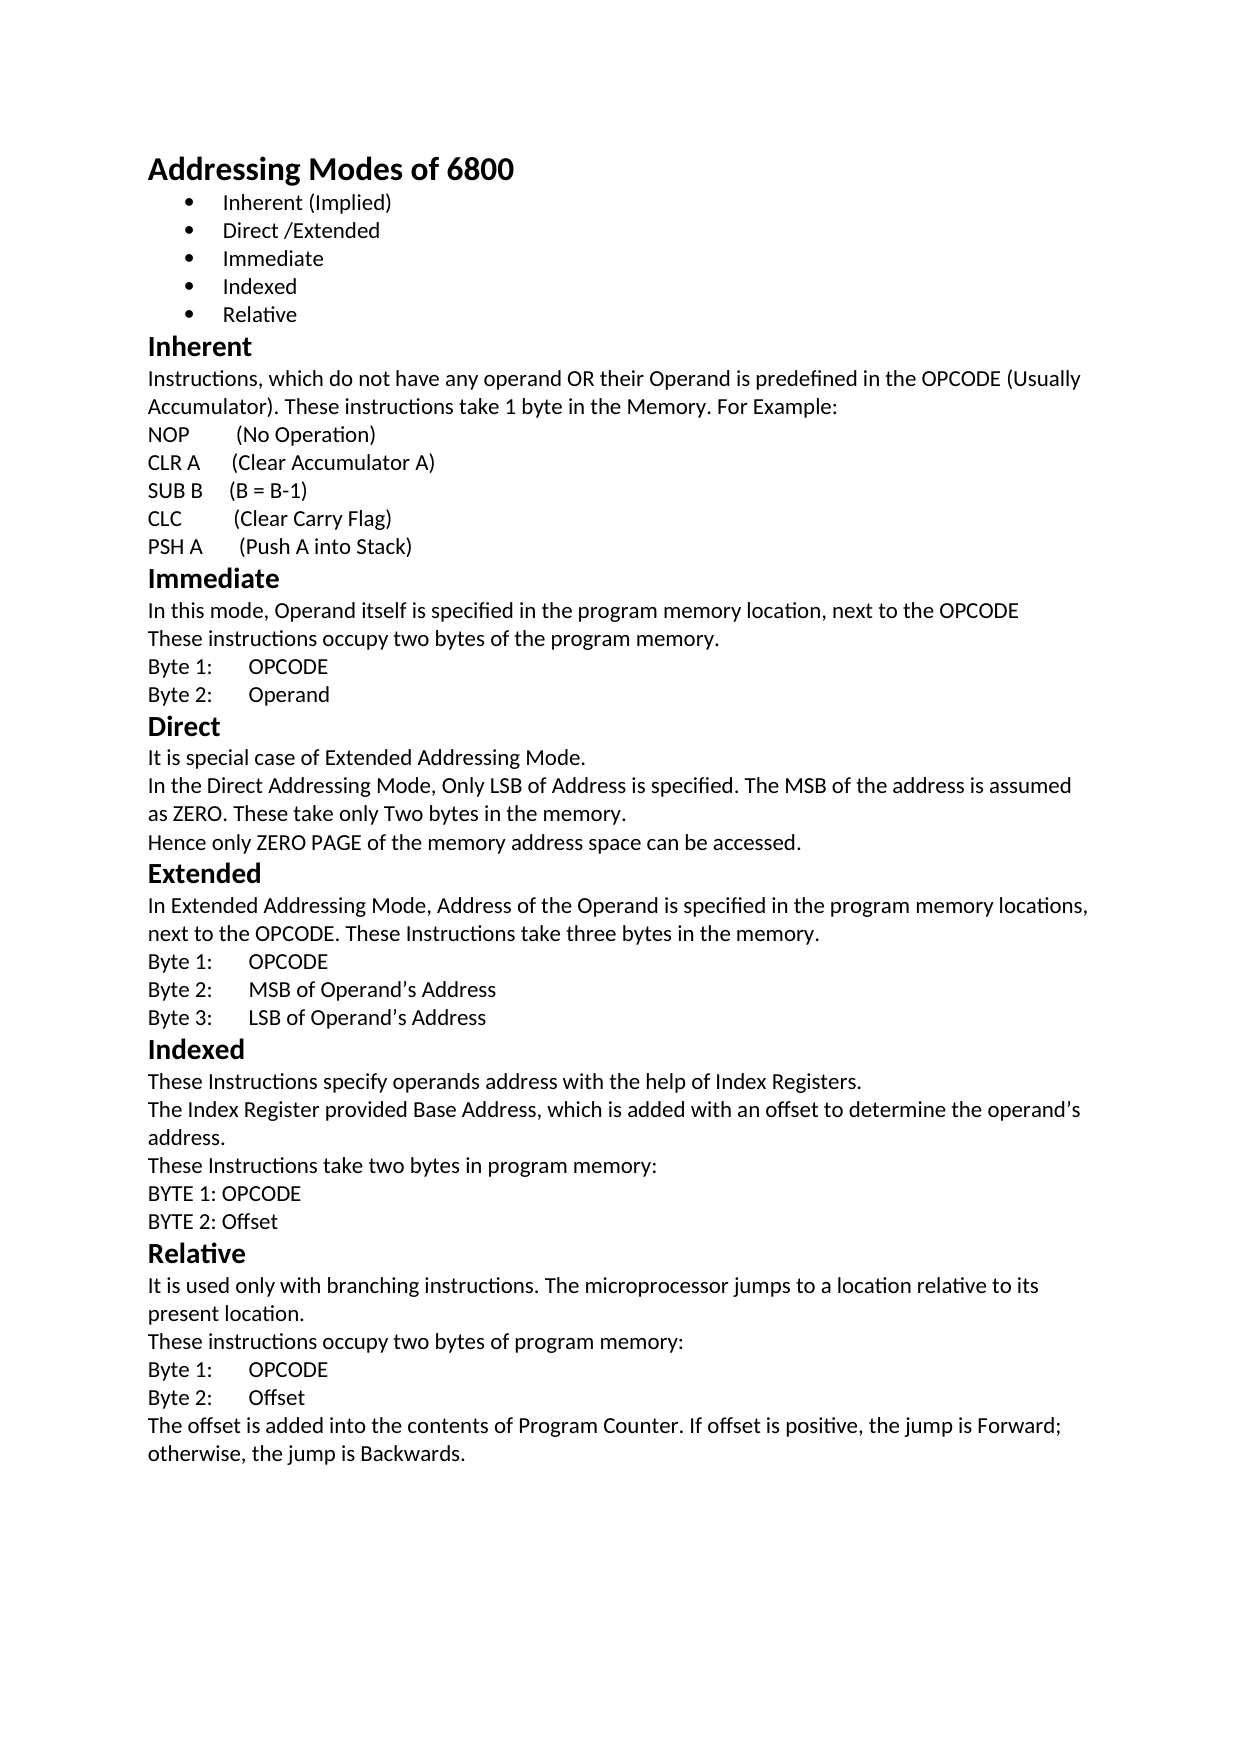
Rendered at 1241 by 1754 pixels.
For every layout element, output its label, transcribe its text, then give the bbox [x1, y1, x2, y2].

text BYTE 1: OPCODE [148, 1179, 1093, 1207]
text These Instructions specify operands address with the help of Index Registers. [148, 1067, 1093, 1095]
text CLR A (Clear Accumulator A) [148, 448, 1093, 476]
text Inherent [148, 328, 1093, 364]
text SUB B (B = B-1) [148, 476, 1093, 504]
text Byte 2: MSB of Operand’s Address [148, 975, 1093, 1003]
list Relative [185, 300, 1093, 328]
text The offset is added into the contents of Program Counter. If offset is positive, the jump is Forward; otherwise, the jump is Backwards. [148, 1411, 1093, 1467]
list Indexed [185, 272, 1093, 300]
text Immediate [148, 560, 1093, 596]
text It is used only with branching instructions. The microprocessor jumps to a location relative to its present location. [148, 1271, 1093, 1327]
text Relative [148, 1235, 1093, 1271]
text CLC (Clear Carry Flag) [148, 504, 1093, 532]
text These Instructions take two bytes in program memory: [148, 1151, 1093, 1179]
text Byte 1: OPCODE [148, 1355, 1093, 1383]
list Inherent (Implied) [185, 188, 1093, 216]
text Instructions, which do not have any operand OR their Operand is predefined in the OPCODE (Usually Accumulator). These instructions take 1 byte in the Memory. For Example: [148, 364, 1093, 420]
list Direct /Extended [185, 216, 1093, 244]
text Direct [148, 708, 1093, 743]
text Byte 3: LSB of Operand’s Address [148, 1003, 1093, 1031]
text BYTE 2: Offset [148, 1207, 1093, 1235]
text NOP (No Operation) [148, 420, 1093, 448]
text In this mode, Operand itself is specified in the program memory location, next to the OPCODE [148, 596, 1093, 624]
text Byte 1: OPCODE [148, 947, 1093, 975]
text Byte 1: OPCODE [148, 652, 1093, 680]
text Hence only ZERO PAGE of the memory address space can be accessed. [148, 828, 1093, 856]
list Immediate [185, 244, 1093, 272]
text These instructions occupy two bytes of the program memory. [148, 624, 1093, 652]
text PSH A (Push A into Stack) [148, 532, 1093, 560]
text It is special case of Extended Addressing Mode. [148, 743, 1093, 772]
text These instructions occupy two bytes of program memory: [148, 1327, 1093, 1355]
text In the Direct Addressing Mode, Only LSB of Address is specified. The MSB of the address is assumed as ZERO. These take only Two bytes in the memory. [148, 772, 1093, 828]
text Byte 2: Operand [148, 680, 1093, 708]
text In Extended Addressing Mode, Address of the Operand is specified in the program memory locations, next to the OPCODE. These Instructions take three bytes in the memory. [148, 891, 1093, 947]
text The Index Register provided Base Address, which is added with an offset to determine the operand’s address. [148, 1095, 1093, 1151]
text Addressing Modes of 6800 [148, 148, 1093, 188]
text Byte 2: Offset [148, 1383, 1093, 1411]
text Indexed [148, 1031, 1093, 1067]
text Extended [148, 856, 1093, 891]
